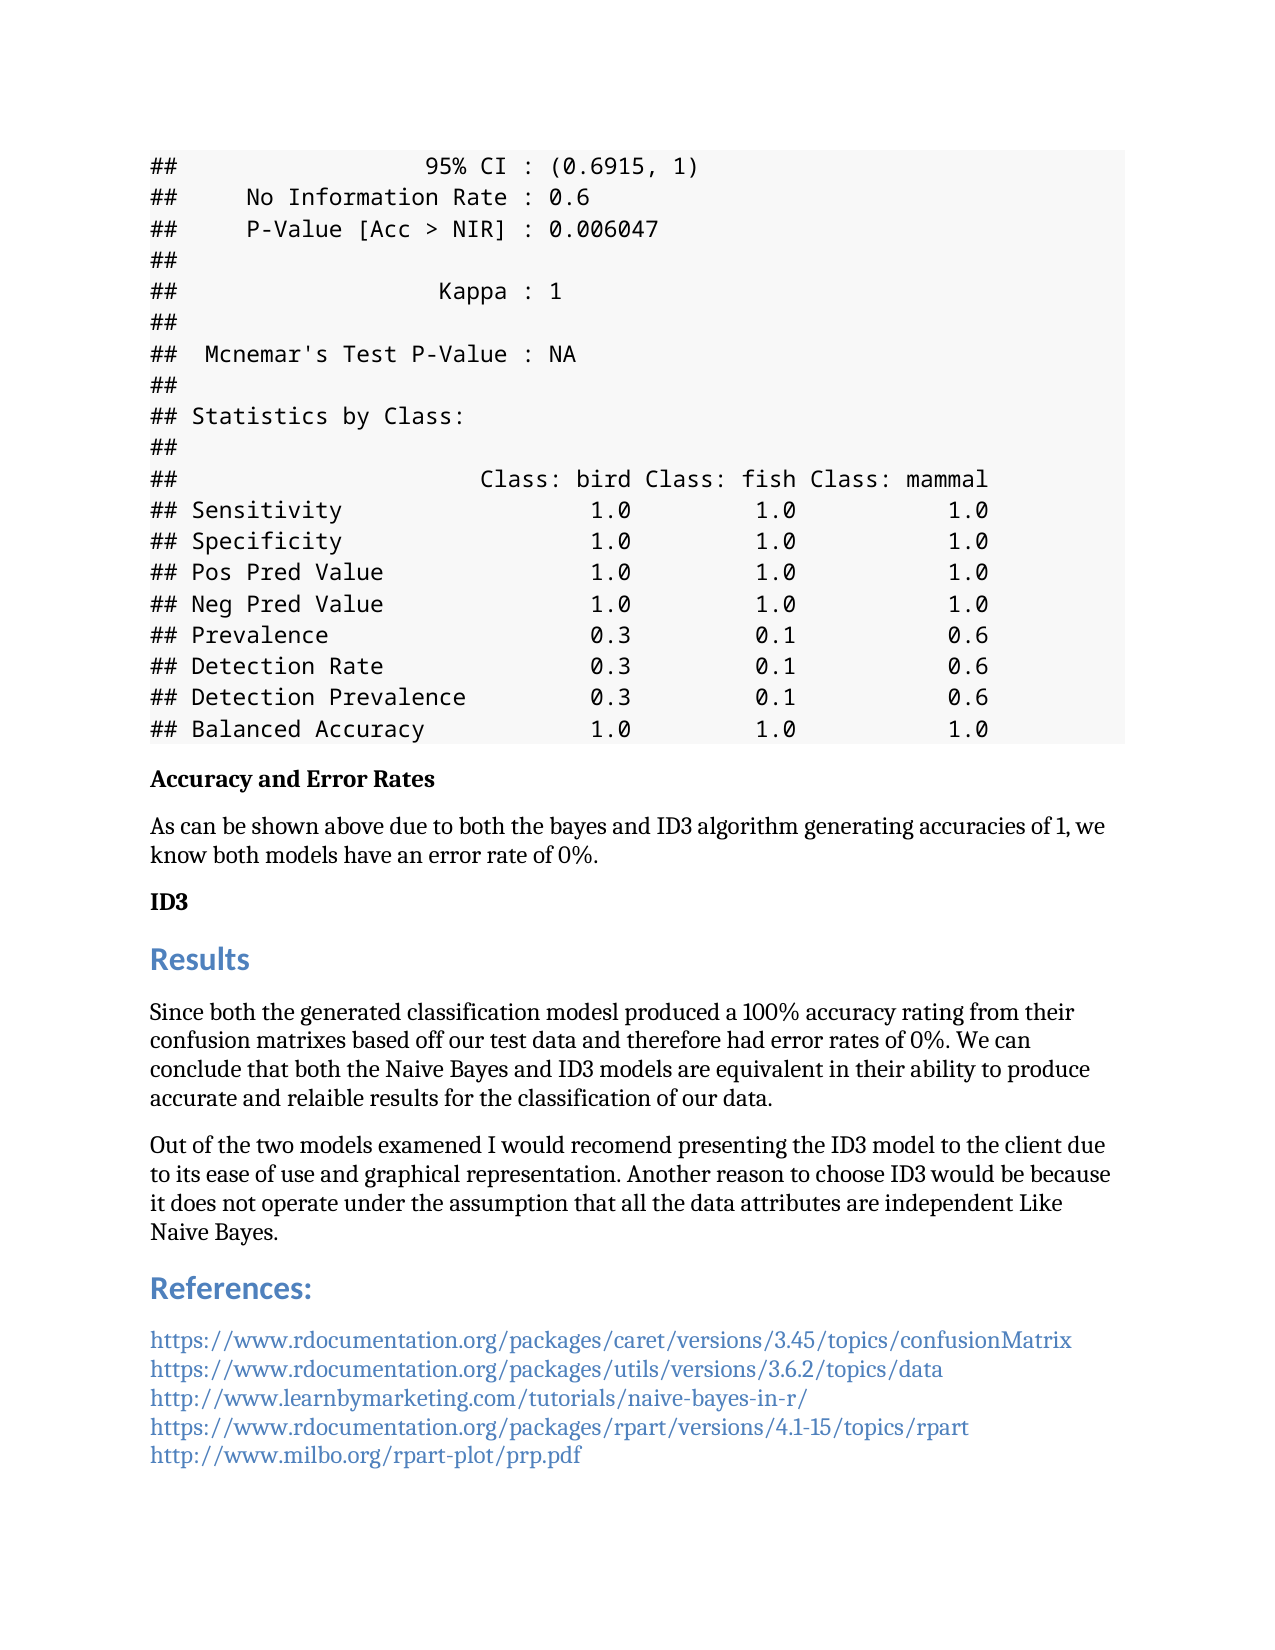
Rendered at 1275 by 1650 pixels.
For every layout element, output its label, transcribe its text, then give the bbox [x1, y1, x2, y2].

subtitle References: [150, 1267, 1125, 1308]
subtitle Results [150, 938, 1125, 979]
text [150, 150, 1125, 744]
text Accuracy and Error Rates [150, 764, 1125, 793]
text Since both the generated classification modesl produced a 100% accuracy rating from their confusion matrixes based off our test data and therefore had error rates of 0%. We can conclude that both the Naive Bayes and ID3 models are equivalent in their ability to produce accurate and relaible results for the classification of our data. [150, 997, 1125, 1112]
text ID3 [150, 888, 1125, 917]
text https://www.rdocumentation.org/packages/caret/versions/3.45/topics/confusionMatrix https://www.rdocumentation.org/packages/utils/versions/3.6.2/topics/data http://www.learnbymarketing.com/tutorials/naive-bayes-in-r/ https://www.rdocumentation.org/packages/rpart/versions/4.1-15/topics/rpart http://www.milbo.org/rpart-plot/prp.pdf [150, 1326, 1125, 1470]
text Out of the two models examened I would recomend presenting the ID3 model to the client due to its ease of use and graphical representation. Another reason to choose ID3 would be because it does not operate under the assumption that all the data attributes are independent Like Naive Bayes. [150, 1131, 1125, 1246]
text As can be shown above due to both the bayes and ID3 algorithm generating accuracies of 1, we know both models have an error rate of 0%. [150, 812, 1125, 869]
